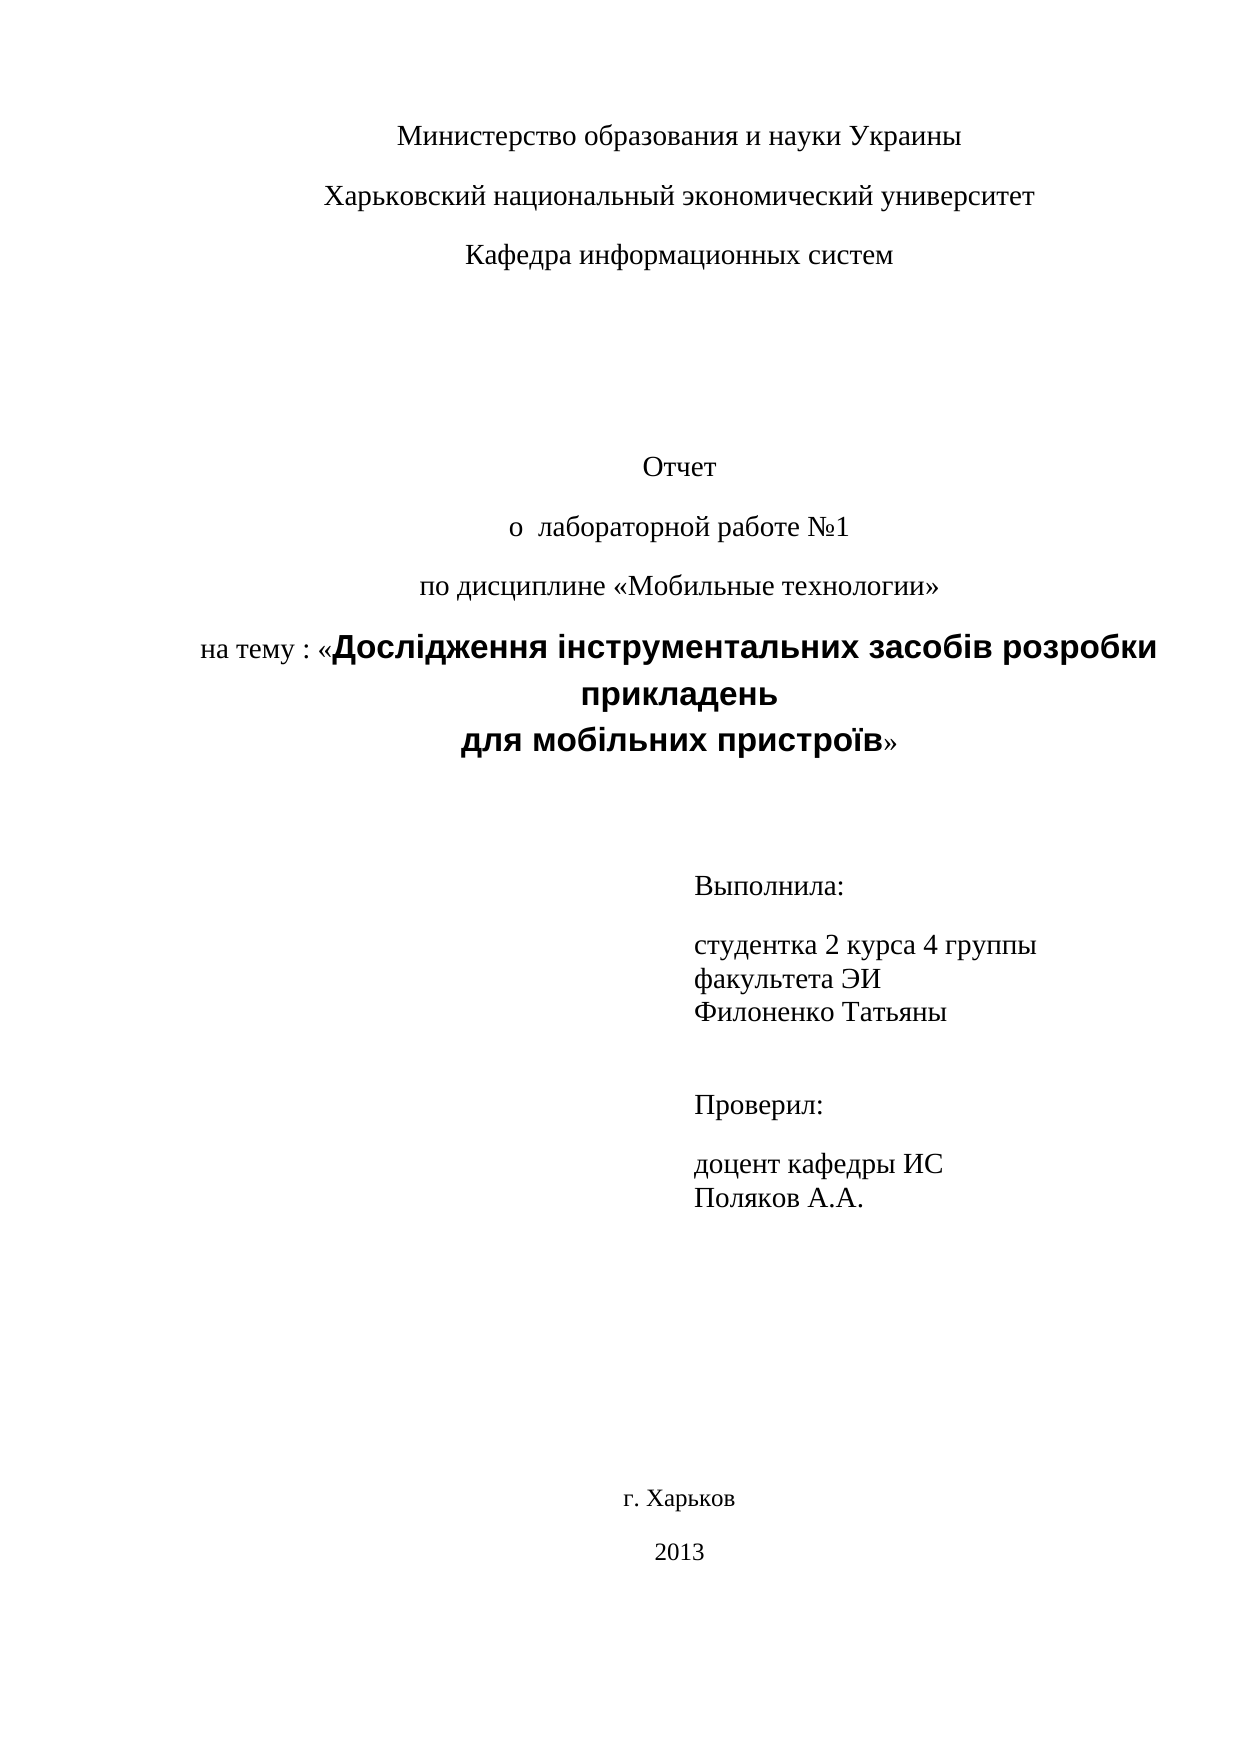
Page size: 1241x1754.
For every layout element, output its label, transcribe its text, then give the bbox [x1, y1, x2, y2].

text факультета ЭИ [177, 961, 1181, 994]
text студентка 2 курса 4 группы [177, 927, 1181, 961]
text Проверил: [177, 1087, 1181, 1121]
text доцент кафедры ИС [177, 1147, 1181, 1180]
text Харьковский национальный экономический университет [177, 178, 1181, 211]
text Филоненко Татьяны [177, 994, 1181, 1028]
text для мобільних пристроїв» [177, 720, 1181, 758]
text Кафедра информационных систем [177, 237, 1181, 271]
text г. Харьков [177, 1483, 1181, 1512]
text Выполнила: [177, 868, 1181, 901]
text Отчет [177, 449, 1181, 483]
text на тему : «Дослідження інструментальних засобів розробки прикладень [177, 628, 1181, 712]
text Поляков А.А. [177, 1180, 1181, 1214]
text о лабораторной работе №1 [177, 509, 1181, 542]
title 2013 [177, 1537, 1181, 1565]
text по дисциплине «Мобильные технологии» [177, 568, 1181, 602]
text Министерство образования и науки Украины [177, 118, 1181, 152]
